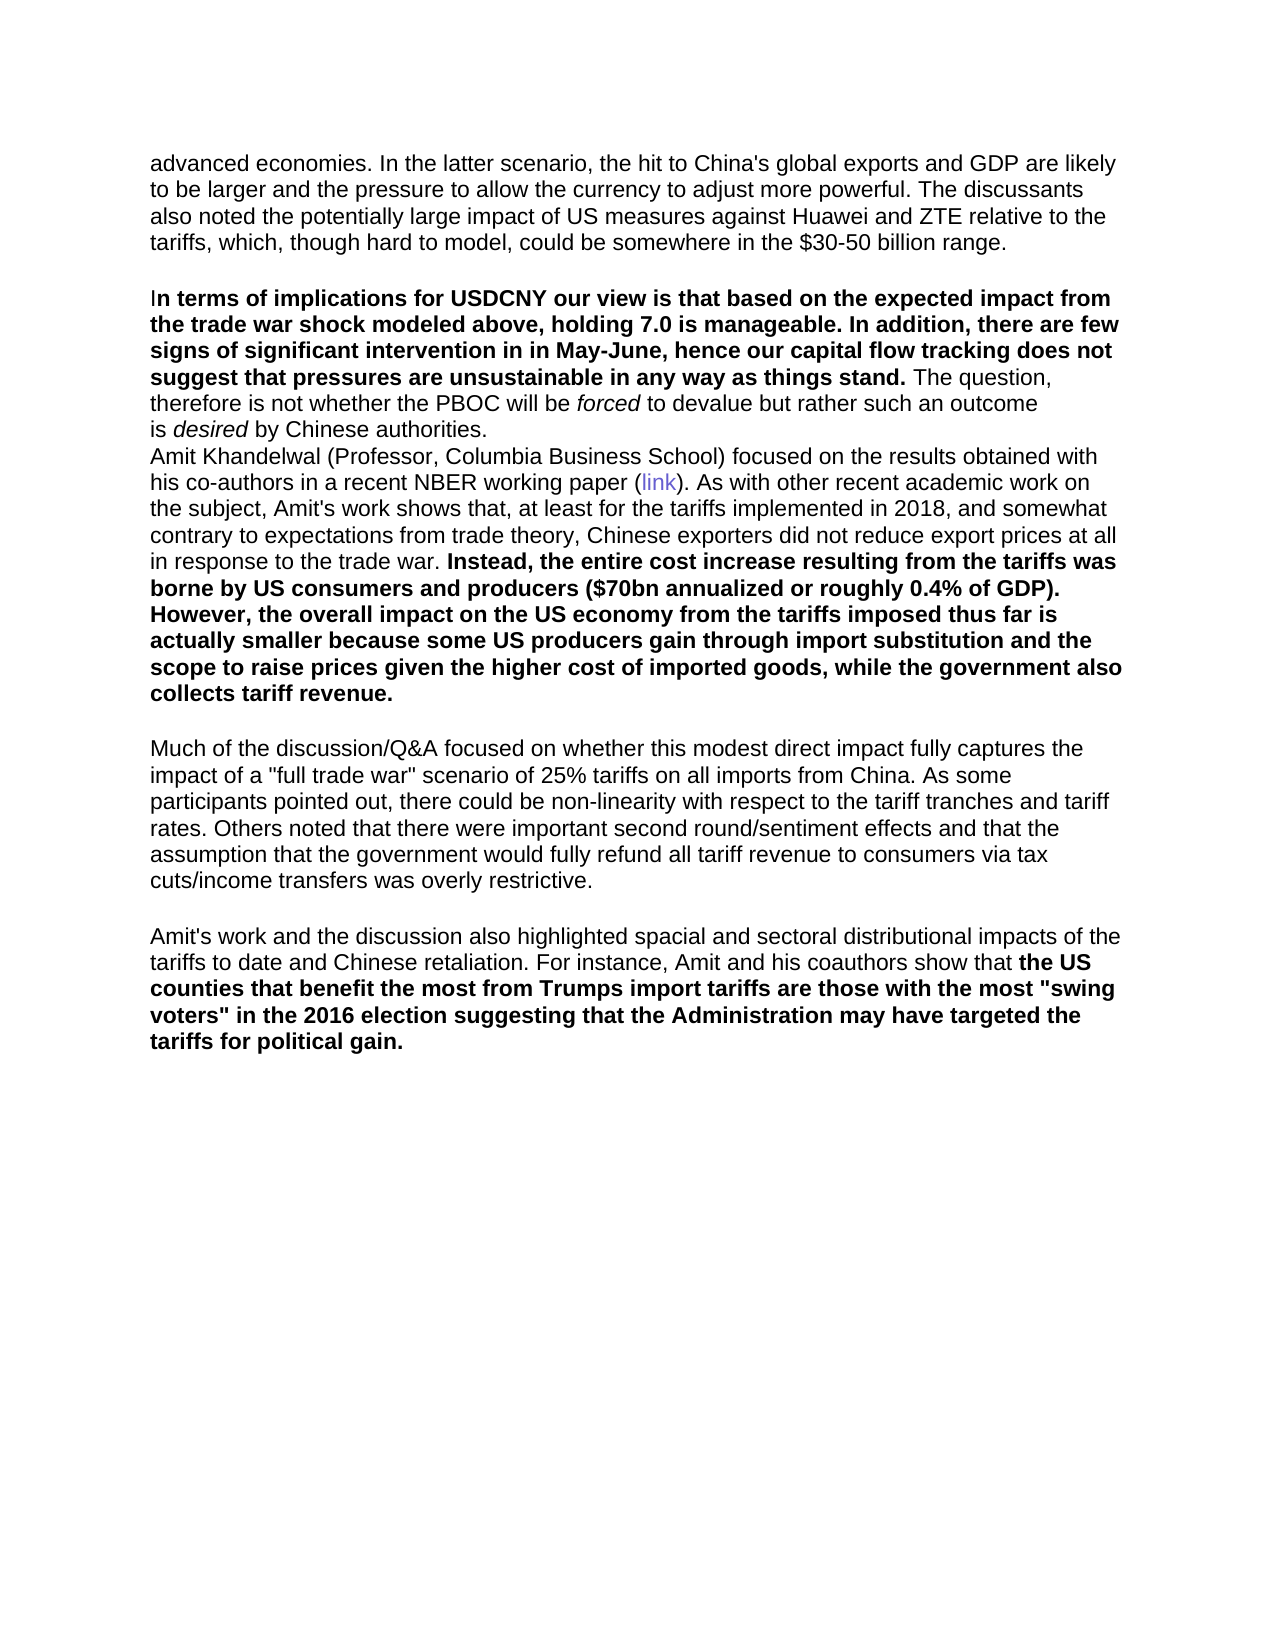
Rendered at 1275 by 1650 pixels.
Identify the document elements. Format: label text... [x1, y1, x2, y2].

text Amit Khandelwal (Professor, Columbia Business School) focused on the results obtained with his co-authors in a recent NBER working paper (link). As with other recent academic work on the subject, Amit's work shows that, at least for the tariffs implemented in 2018, and somewhat contrary to expectations from trade theory, Chinese exporters did not reduce export prices at all in response to the trade war. Instead, the entire cost increase resulting from the tariffs was borne by US consumers and producers ($70bn annualized or roughly 0.4% of GDP). However, the overall impact on the US economy from the tariffs imposed thus far is actually smaller because some US producers gain through import substitution and the scope to raise prices given the higher cost of imported goods, while the government also collects tariff revenue. [150, 443, 1125, 706]
text Much of the discussion/Q&A focused on whether this modest direct impact fully captures the impact of a "full trade war" scenario of 25% tariffs on all imports from China. As some participants pointed out, there could be non-linearity with respect to the tariff tranches and tariff rates. Others noted that there were important second round/sentiment effects and that the assumption that the government would fully refund all tariff revenue to consumers via tax cuts/income transfers was overly restrictive. [150, 735, 1125, 893]
text In terms of implications for USDCNY our view is that based on the expected impact from the trade war shock modeled above, holding 7.0 is manageable. In addition, there are few signs of significant intervention in in May-June, hence our capital flow tracking does not suggest that pressures are unsustainable in any way as things stand. The question, therefore is not whether the PBOC will be forced to devalue but rather such an outcome is desired by Chinese authorities. [150, 284, 1125, 443]
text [150, 150, 1125, 255]
text Amit's work and the discussion also highlighted spacial and sectoral distributional impacts of the tariffs to date and Chinese retaliation. For instance, Amit and his coauthors show that the US counties that benefit the most from Trumps import tariffs are those with the most "swing voters" in the 2016 election suggesting that the Administration may have targeted the tariffs for political gain. [150, 923, 1125, 1054]
